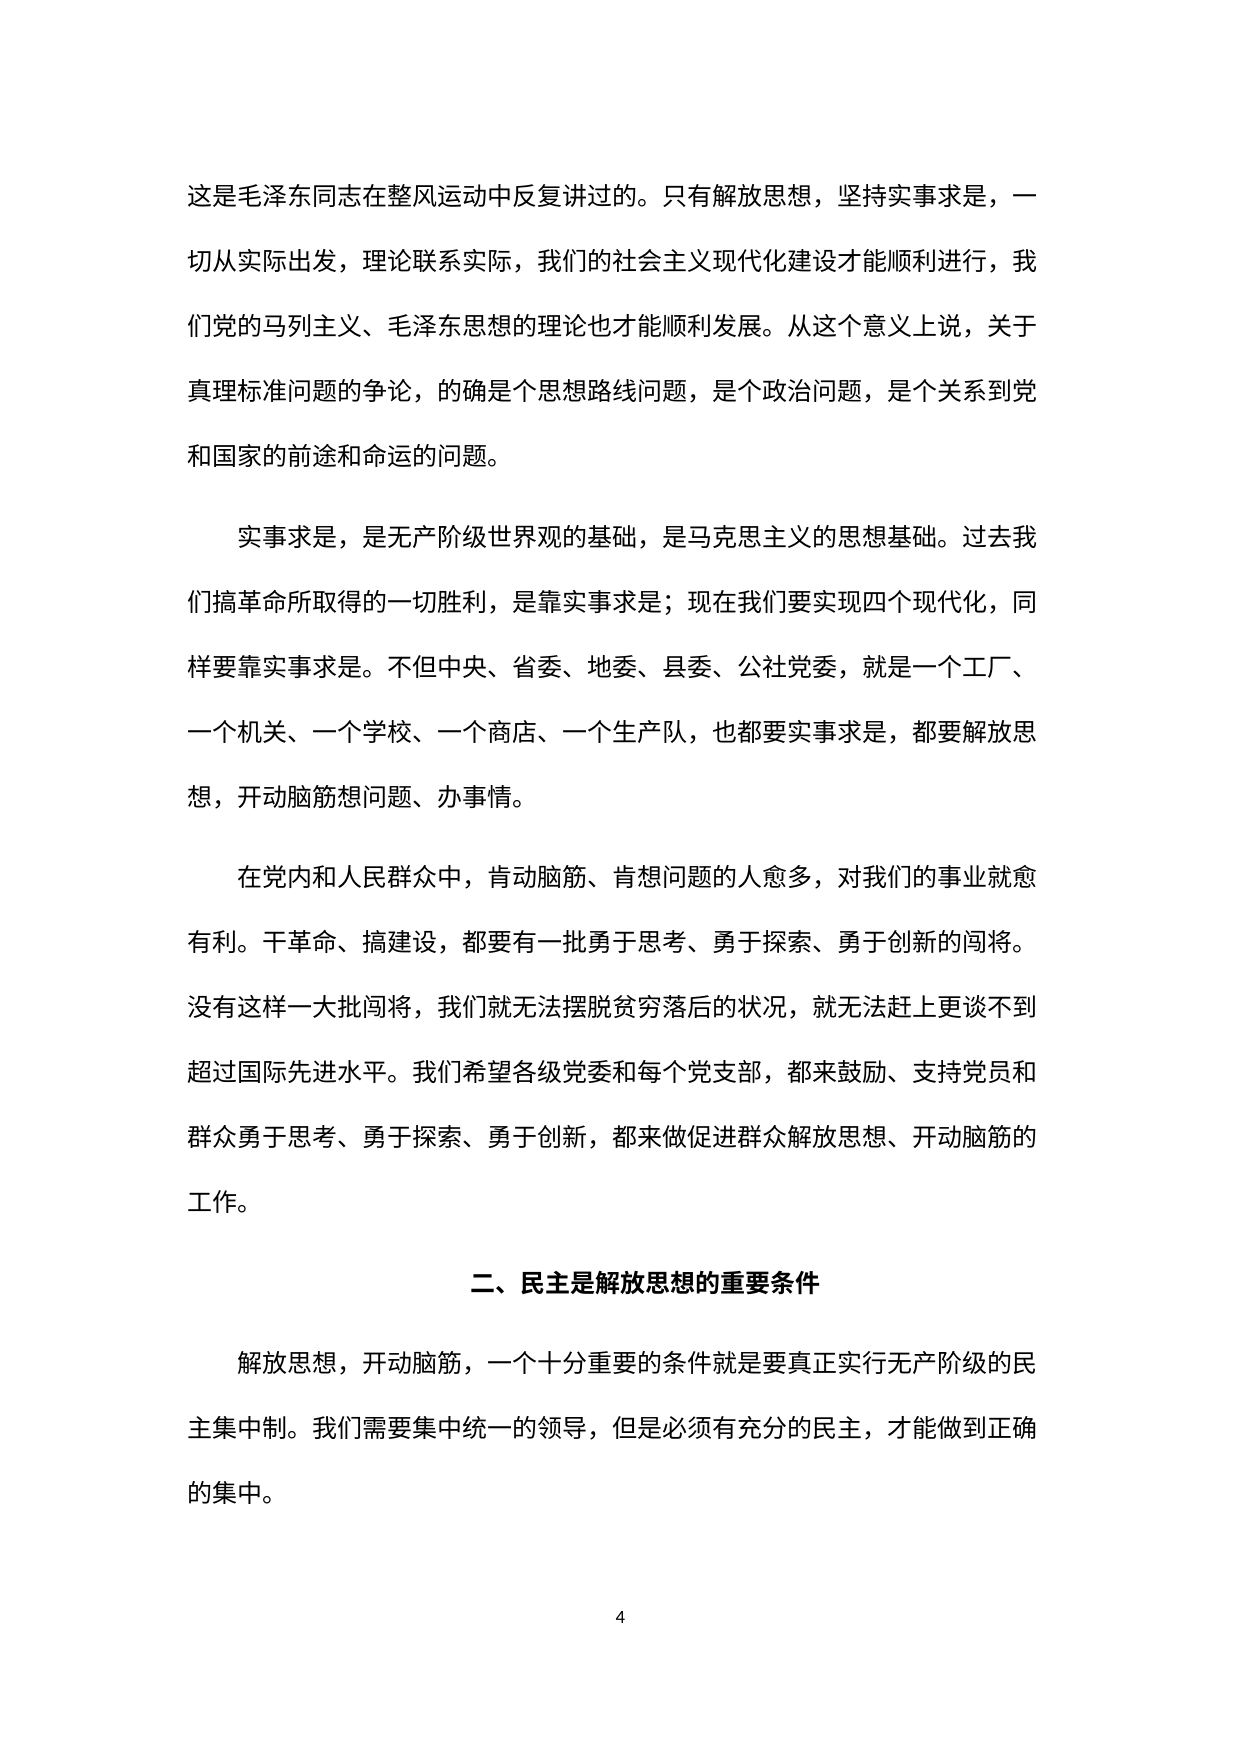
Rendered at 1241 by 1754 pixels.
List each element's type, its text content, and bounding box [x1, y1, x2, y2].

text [187, 162, 1053, 487]
text 二、民主是解放思想的重要条件 [187, 1249, 1053, 1314]
text 在党内和人民群众中，肯动脑筋、肯想问题的人愈多，对我们的事业就愈有利。干革命、搞建设，都要有一批勇于思考、勇于探索、勇于创新的闯将。没有这样一大批闯将，我们就无法摆脱贫穷落后的状况，就无法赶上更谈不到超过国际先进水平。我们希望各级党委和每个党支部，都来鼓励、支持党员和群众勇于思考、勇于探索、勇于创新，都来做促进群众解放思想、开动脑筋的工作。 [187, 843, 1053, 1233]
text 实事求是，是无产阶级世界观的基础，是马克思主义的思想基础。过去我们搞革命所取得的一切胜利，是靠实事求是；现在我们要实现四个现代化，同样要靠实事求是。不但中央、省委、地委、县委、公社党委，就是一个工厂、一个机关、一个学校、一个商店、一个生产队，也都要实事求是，都要解放思想，开动脑筋想问题、办事情。 [187, 503, 1053, 828]
text 解放思想，开动脑筋，一个十分重要的条件就是要真正实行无产阶级的民主集中制。我们需要集中统一的领导，但是必须有充分的民主，才能做到正确的集中。 [187, 1329, 1053, 1524]
